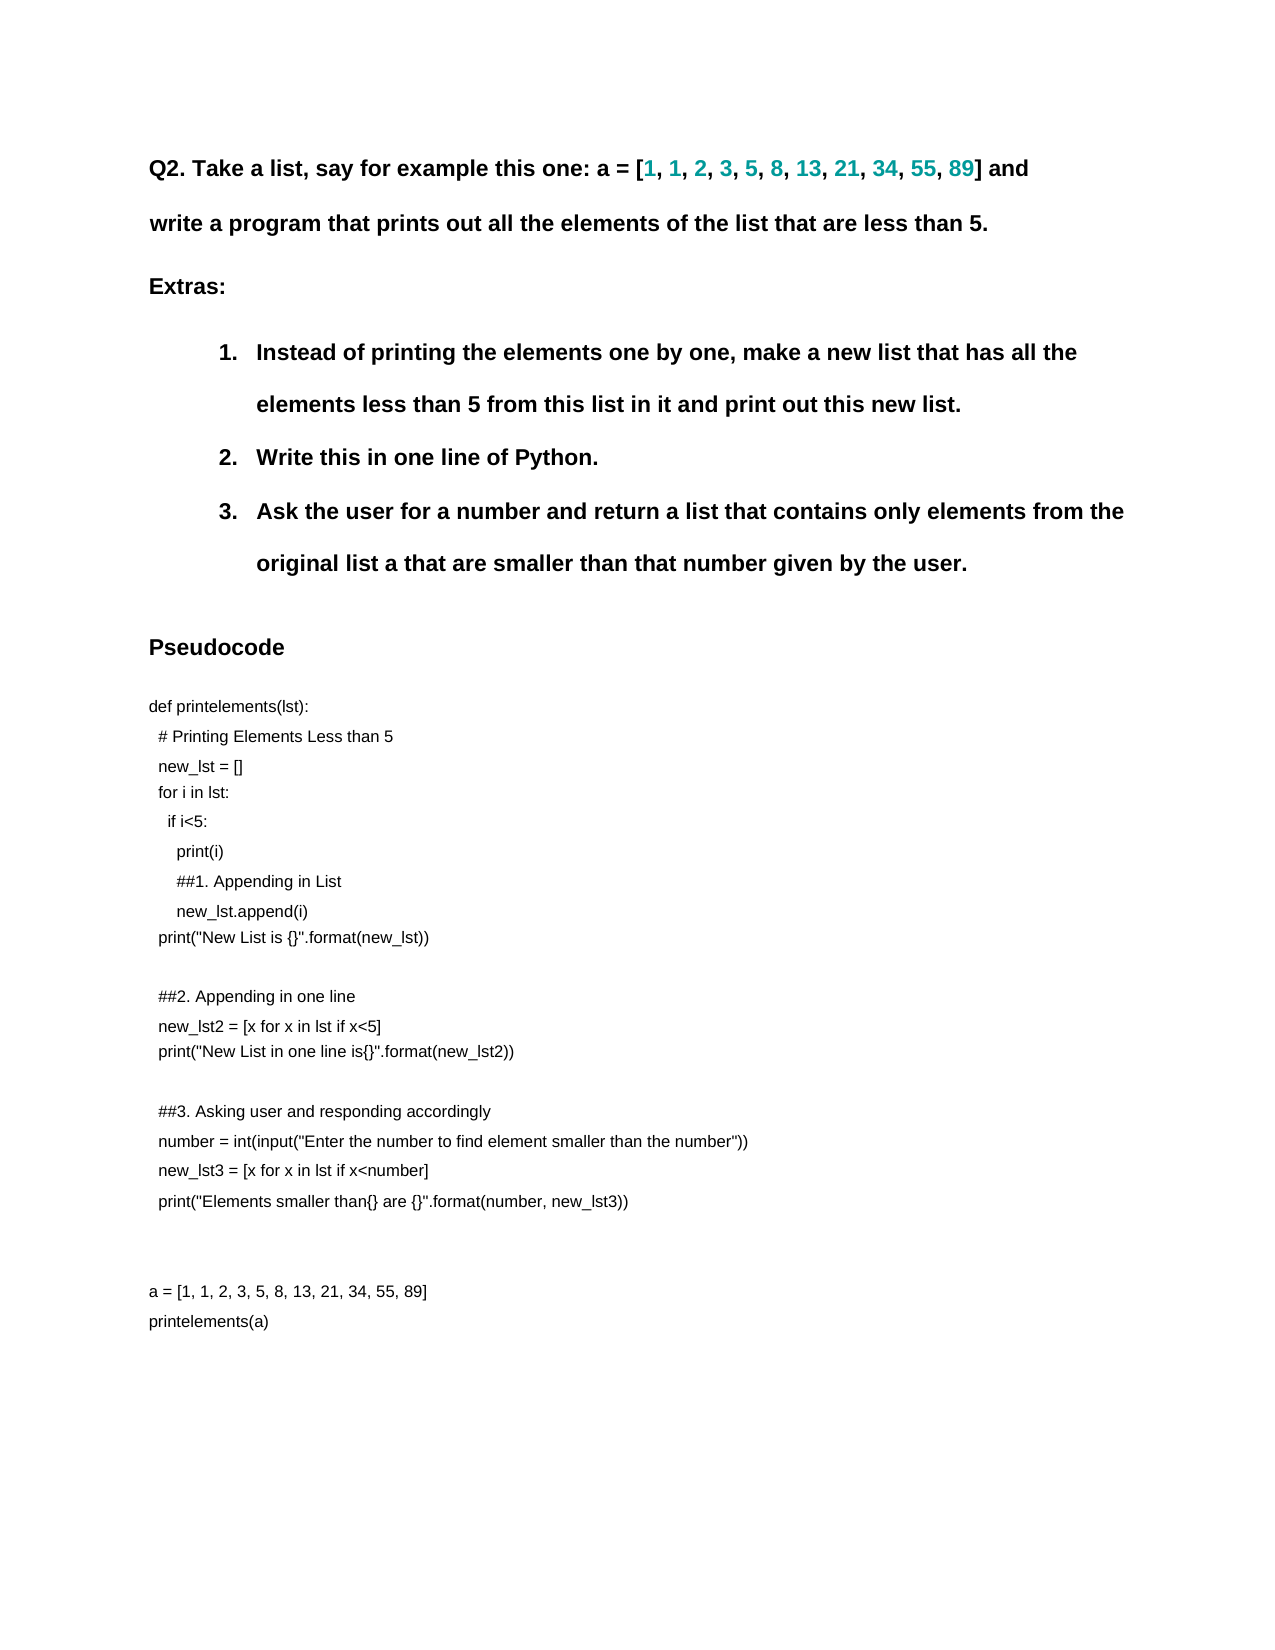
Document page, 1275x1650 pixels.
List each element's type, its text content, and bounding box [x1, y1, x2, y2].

list Write this in one line of Python. [219, 444, 1137, 470]
text for i in lst: [158, 787, 1137, 801]
text ##2. Appending in one line new_lst2 = [x for x in lst if x<5] [158, 987, 383, 1036]
text number = int(input("Enter the number to find element smaller than the number")) new_lst3 = [x for x in lst if x<number] [158, 1132, 812, 1180]
text def printelements(lst): [148, 697, 1137, 716]
text printelements(a) [148, 1311, 1137, 1331]
text ##3. Asking user and responding accordingly [158, 1102, 1137, 1121]
subtitle Q2. Take a list, say for example this one: a = [1, 1, 2, 3, 5, 8, 13, 21, 34, 55, 89] and write a program that prints out all the elements of the list that are less than 5. [148, 155, 1031, 237]
list Instead of printing the elements one by one, make a new list that has all the elements less than 5 from this list in it and print out this new list. [219, 338, 1078, 417]
list Ask the user for a number and return a list that contains only elements from the original list a that are smaller than that number given by the user. [219, 498, 1126, 576]
text Pseudocode [148, 634, 1137, 660]
text print("New List in one line is{}".format(new_lst2)) [158, 1046, 1137, 1061]
text Extras: [148, 273, 1137, 300]
text print(i) [176, 842, 1137, 861]
text # Printing Elements Less than 5 new_lst = [] [158, 727, 396, 776]
text a = [1, 1, 2, 3, 5, 8, 13, 21, 34, 55, 89] [148, 1281, 1137, 1301]
text ##1. Appending in List new_lst.append(i) [176, 872, 343, 921]
text print("New List is {}".format(new_lst)) [295, 932, 1137, 946]
text if i<5: [167, 812, 1137, 831]
text print("Elements smaller than{} are {}".format(number, new_lst3)) [158, 1191, 1137, 1211]
